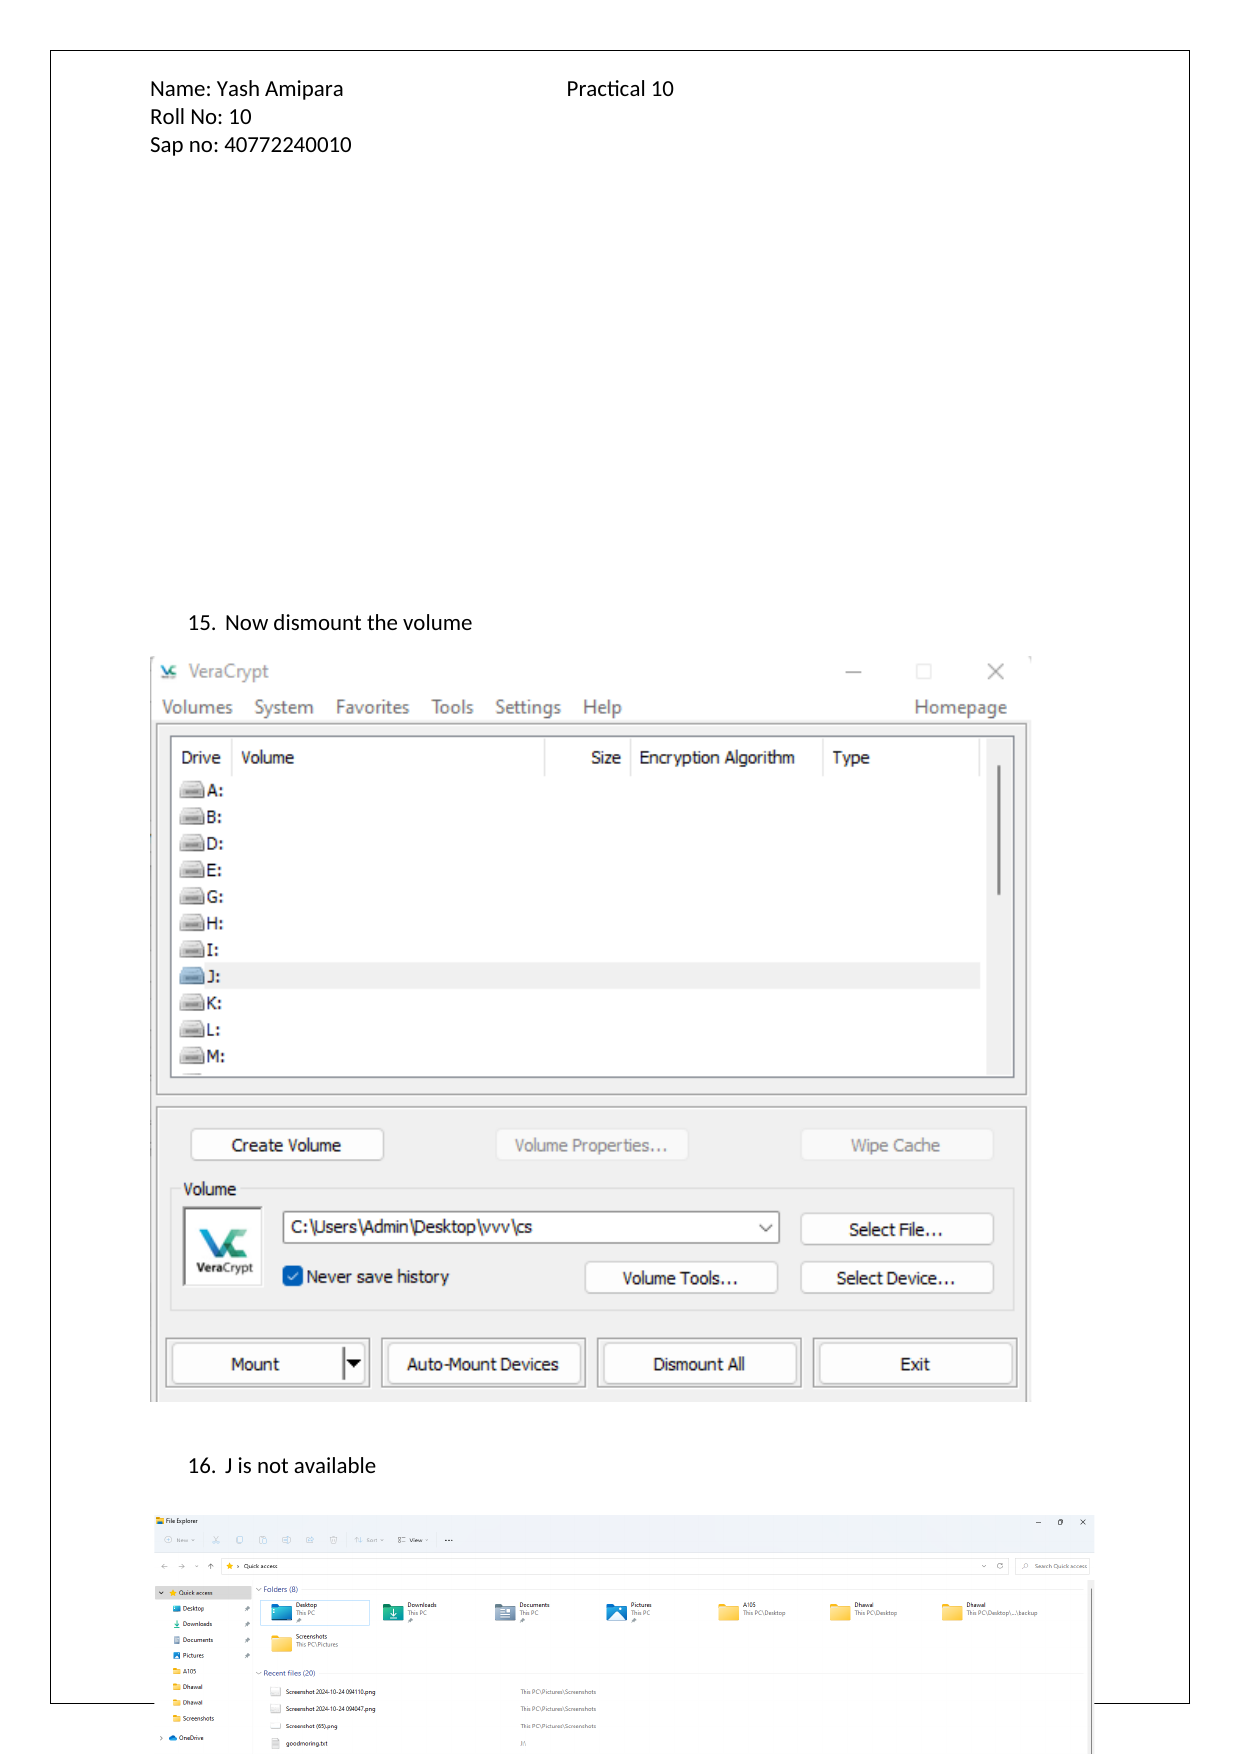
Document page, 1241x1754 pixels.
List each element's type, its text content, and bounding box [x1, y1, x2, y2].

picture [154, 1515, 1095, 1754]
picture [150, 656, 1032, 1402]
list Now dismount the volume [187, 608, 1090, 636]
list J is not available [187, 1451, 1090, 1479]
